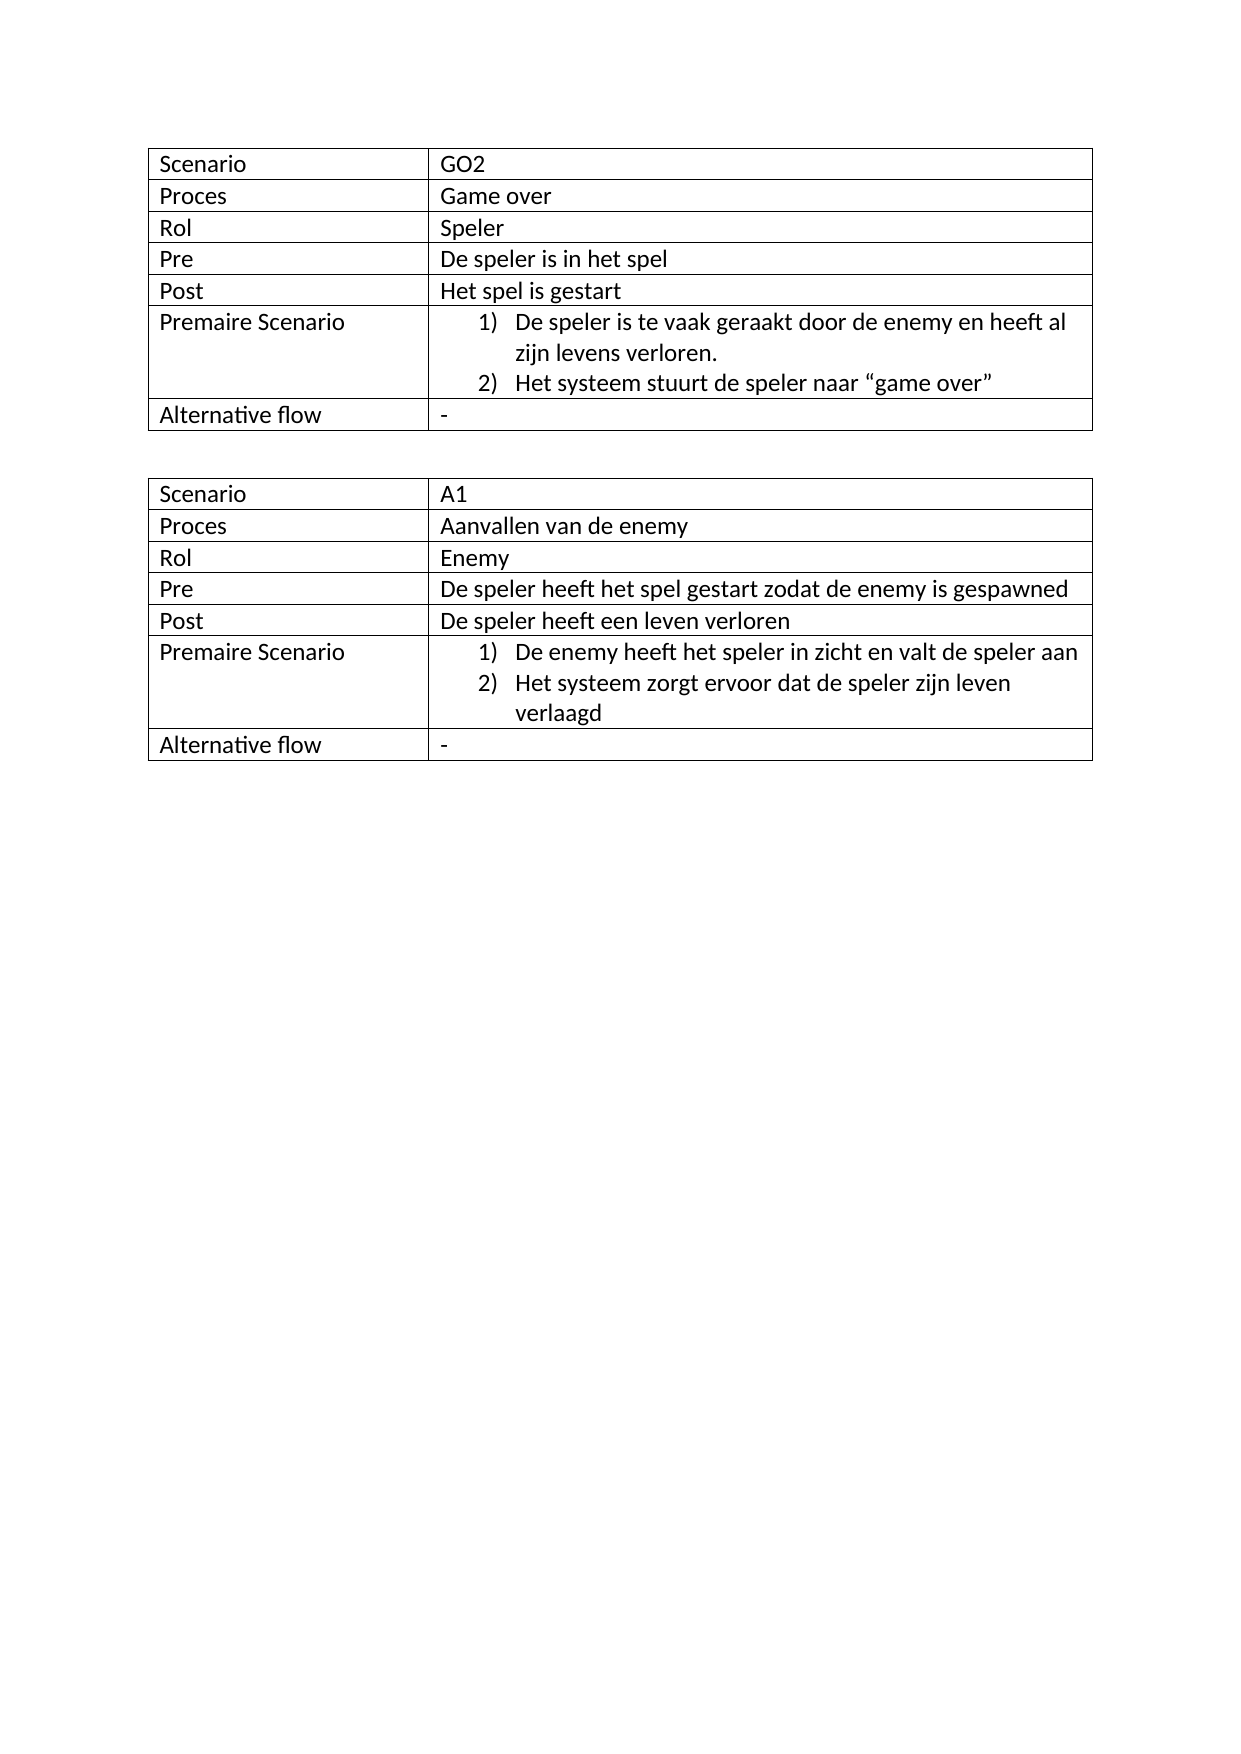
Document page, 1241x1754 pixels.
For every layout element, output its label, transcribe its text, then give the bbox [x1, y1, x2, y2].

table_cell Speler [429, 212, 1092, 242]
table_cell Aanvallen van de enemy [429, 510, 1092, 541]
table_cell De speler heeft een leven verloren [429, 605, 1092, 635]
table_cell Premaire Scenario [149, 306, 428, 398]
table_cell - [429, 729, 1092, 759]
table_header Scenario [149, 149, 428, 179]
table_cell Game over [429, 180, 1092, 211]
table_cell Enemy [429, 542, 1092, 572]
table_cell Alternative flow [149, 399, 428, 429]
table_cell Rol [149, 212, 428, 242]
table_header GO2 [429, 149, 1092, 179]
table_cell Pre [149, 573, 428, 604]
table_cell Premaire Scenario [149, 636, 428, 728]
table_cell Post [149, 275, 428, 305]
table_cell Proces [149, 510, 428, 541]
table_cell Het spel is gestart [429, 275, 1092, 305]
table_cell Rol [149, 542, 428, 572]
table_cell De speler is in het spel [429, 243, 1092, 274]
table_cell De speler is te vaak geraakt door de enemy en heeft al zijn levens verloren. Het systeem stuurt de speler naar “game over” [429, 306, 1092, 398]
table_cell Alternative flow [149, 729, 428, 759]
table_cell De enemy heeft het speler in zicht en valt de speler aan Het systeem zorgt ervoor dat de speler zijn leven verlaagd [429, 636, 1092, 728]
table_cell Post [149, 605, 428, 635]
table_cell Proces [149, 180, 428, 211]
table_cell Pre [149, 243, 428, 274]
table_cell - [429, 399, 1092, 429]
table_header A1 [429, 479, 1092, 509]
table_cell De speler heeft het spel gestart zodat de enemy is gespawned [429, 573, 1092, 604]
table_header Scenario [149, 479, 428, 509]
